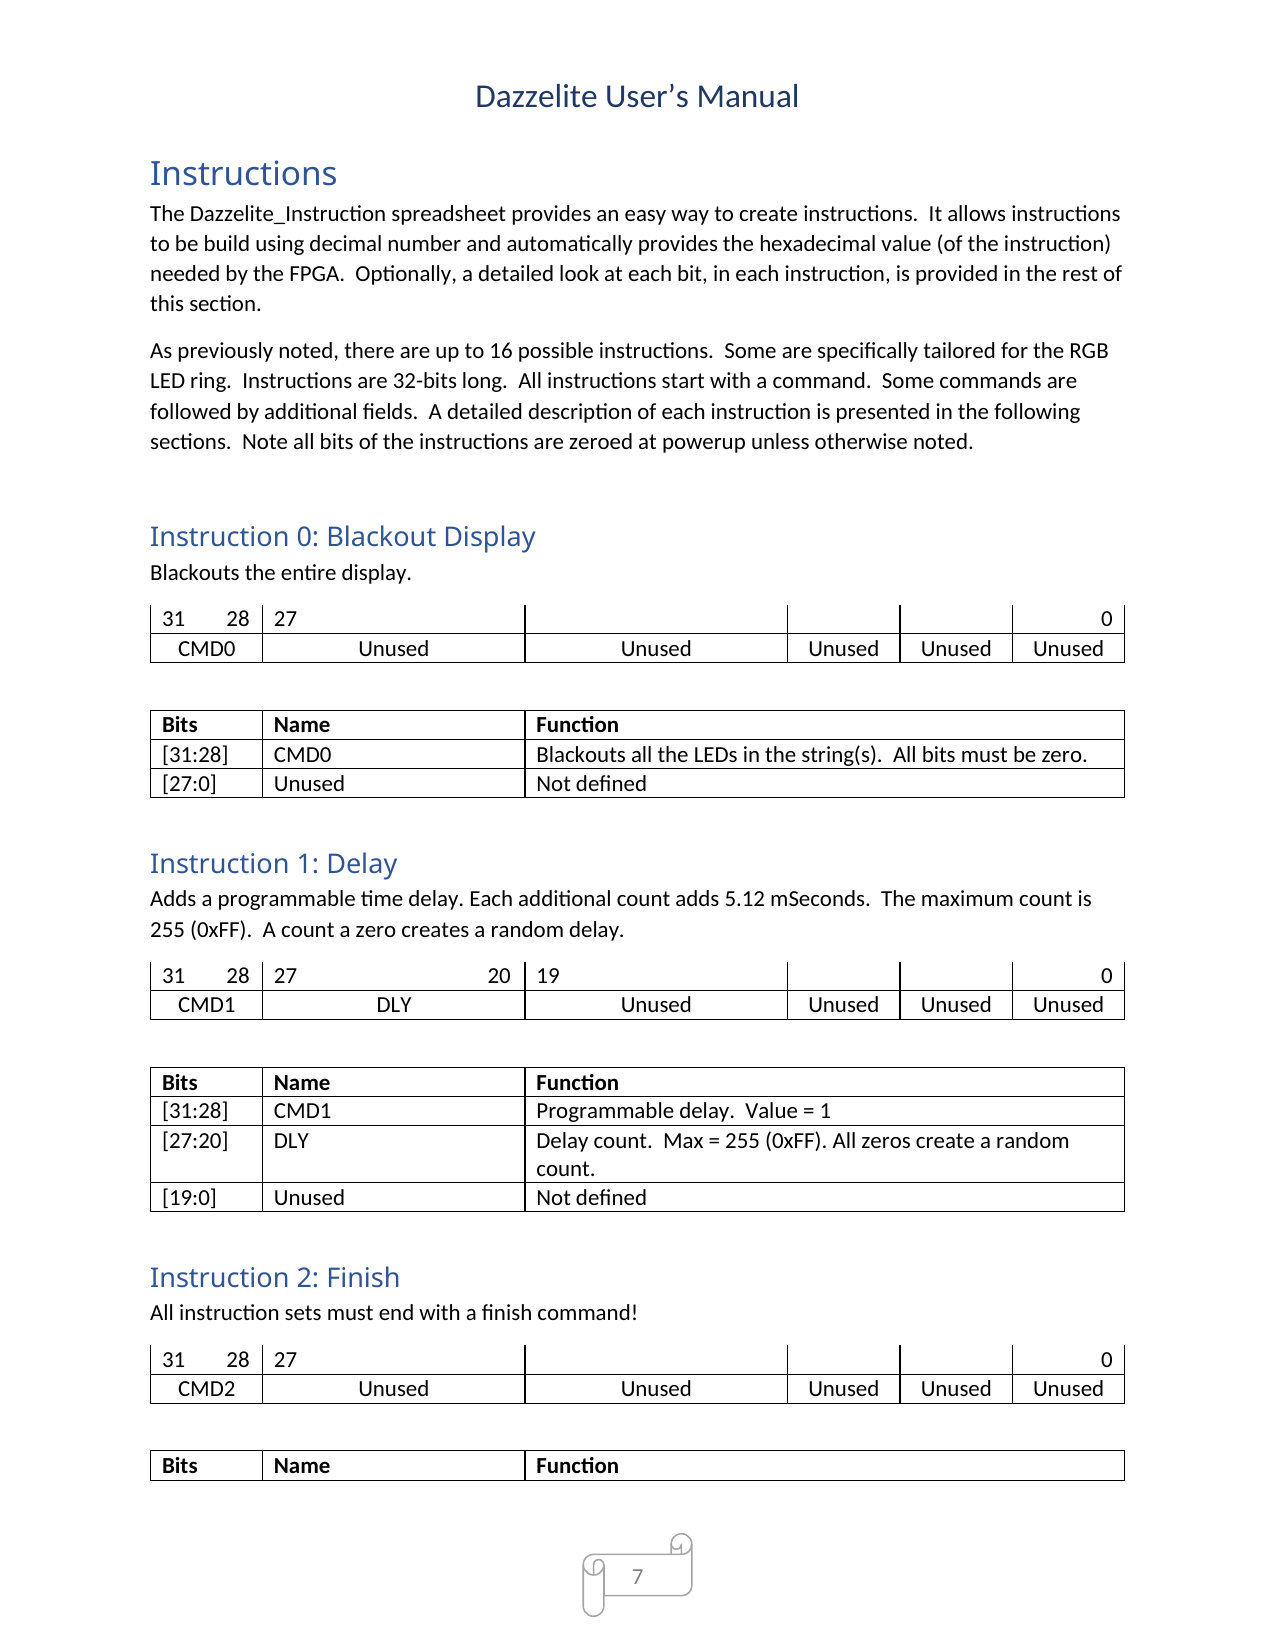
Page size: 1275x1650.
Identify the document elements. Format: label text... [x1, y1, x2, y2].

table_cell Unused [901, 991, 1012, 1019]
table_cell Unused [1013, 634, 1124, 662]
table_header 27 [263, 605, 524, 633]
table_cell Unused [263, 769, 524, 797]
table_header 27 20 [263, 962, 524, 989]
table_header Bits [151, 1451, 262, 1479]
subtitle Instructions [150, 150, 1125, 195]
table_header Bits [151, 711, 262, 739]
subtitle Instruction 1: Delay [150, 845, 1125, 882]
table_cell CMD1 [263, 1097, 524, 1125]
table_cell [27:0] [151, 769, 262, 797]
table_cell Unused [1013, 991, 1124, 1019]
table_header Function [526, 711, 1124, 739]
table_header Name [263, 1451, 524, 1479]
subtitle Instruction 0: Blackout Display [150, 518, 1125, 555]
table_header Name [263, 1068, 524, 1096]
text The Dazzelite_Instruction spreadsheet provides an easy way to create instructions. It allows instructions to be build using decimal number and automatically provides the hexadecimal value (of the instruction) needed by the FPGA. Optionally, a detailed look at each bit, in each instruction, is provided in the rest of this section. [150, 199, 1125, 318]
table_cell Unused [526, 1375, 787, 1402]
table_cell Unused [788, 1375, 899, 1402]
table_cell CMD2 [151, 1375, 262, 1402]
table_header 0 [1013, 962, 1124, 989]
table_cell Not defined [526, 1183, 1124, 1211]
text Blackouts the entire display. [150, 558, 1125, 586]
text All instruction sets must end with a finish command! [150, 1298, 1125, 1327]
table_cell Blackouts all the LEDs in the string(s). All bits must be zero. [526, 740, 1124, 768]
table_cell [19:0] [151, 1183, 262, 1211]
table_header [788, 605, 899, 633]
table_header Name [263, 711, 524, 739]
table_cell [31:28] [151, 1097, 262, 1125]
table_cell CMD1 [151, 991, 262, 1019]
table_header [901, 605, 1012, 633]
table_header 31 28 [151, 962, 262, 989]
table_cell Unused [526, 991, 787, 1019]
table_cell Unused [263, 1183, 524, 1211]
table_header [788, 962, 899, 989]
table_cell Unused [788, 634, 899, 662]
subtitle Instruction 2: Finish [150, 1259, 1125, 1296]
table_cell CMD0 [263, 740, 524, 768]
table_cell Delay count. Max = 255 (0xFF). All zeros create a random count. [526, 1126, 1124, 1182]
table_cell Unused [788, 991, 899, 1019]
table_header [526, 605, 787, 633]
table_header 31 28 [151, 1345, 262, 1373]
table_cell Unused [901, 1375, 1012, 1402]
table_cell CMD0 [151, 634, 262, 662]
table_header Function [526, 1068, 1124, 1096]
table_header 27 [263, 1345, 524, 1373]
table_header [901, 1345, 1012, 1373]
table_cell Unused [1013, 1375, 1124, 1402]
text As previously noted, there are up to 16 possible instructions. Some are specifically tailored for the RGB LED ring. Instructions are 32-bits long. All instructions start with a command. Some commands are followed by additional fields. A detailed description of each instruction is presented in the following sections. Note all bits of the instructions are zeroed at powerup unless otherwise noted. [150, 336, 1125, 455]
table_header [526, 1345, 787, 1373]
table_cell Unused [526, 634, 787, 662]
text Adds a programmable time delay. Each additional count adds 5.12 mSeconds. The maximum count is 255 (0xFF). A count a zero creates a random delay. [150, 884, 1125, 943]
table_header [901, 962, 1012, 989]
table_cell Unused [263, 634, 524, 662]
table_cell DLY [263, 1126, 524, 1182]
table_cell [27:20] [151, 1126, 262, 1182]
table_header [788, 1345, 899, 1373]
table_header Bits [151, 1068, 262, 1096]
table_cell [31:28] [151, 740, 262, 768]
table_cell Unused [901, 634, 1012, 662]
table_cell DLY [263, 991, 524, 1019]
table_header 31 28 [151, 605, 262, 633]
table_header 0 [1013, 605, 1124, 633]
table_cell Programmable delay. Value = 1 [526, 1097, 1124, 1125]
table_cell Unused [263, 1375, 524, 1402]
table_header Function [526, 1451, 1124, 1479]
table_header 0 [1013, 1345, 1124, 1373]
table_cell Not defined [526, 769, 1124, 797]
table_header 19 [526, 962, 787, 989]
